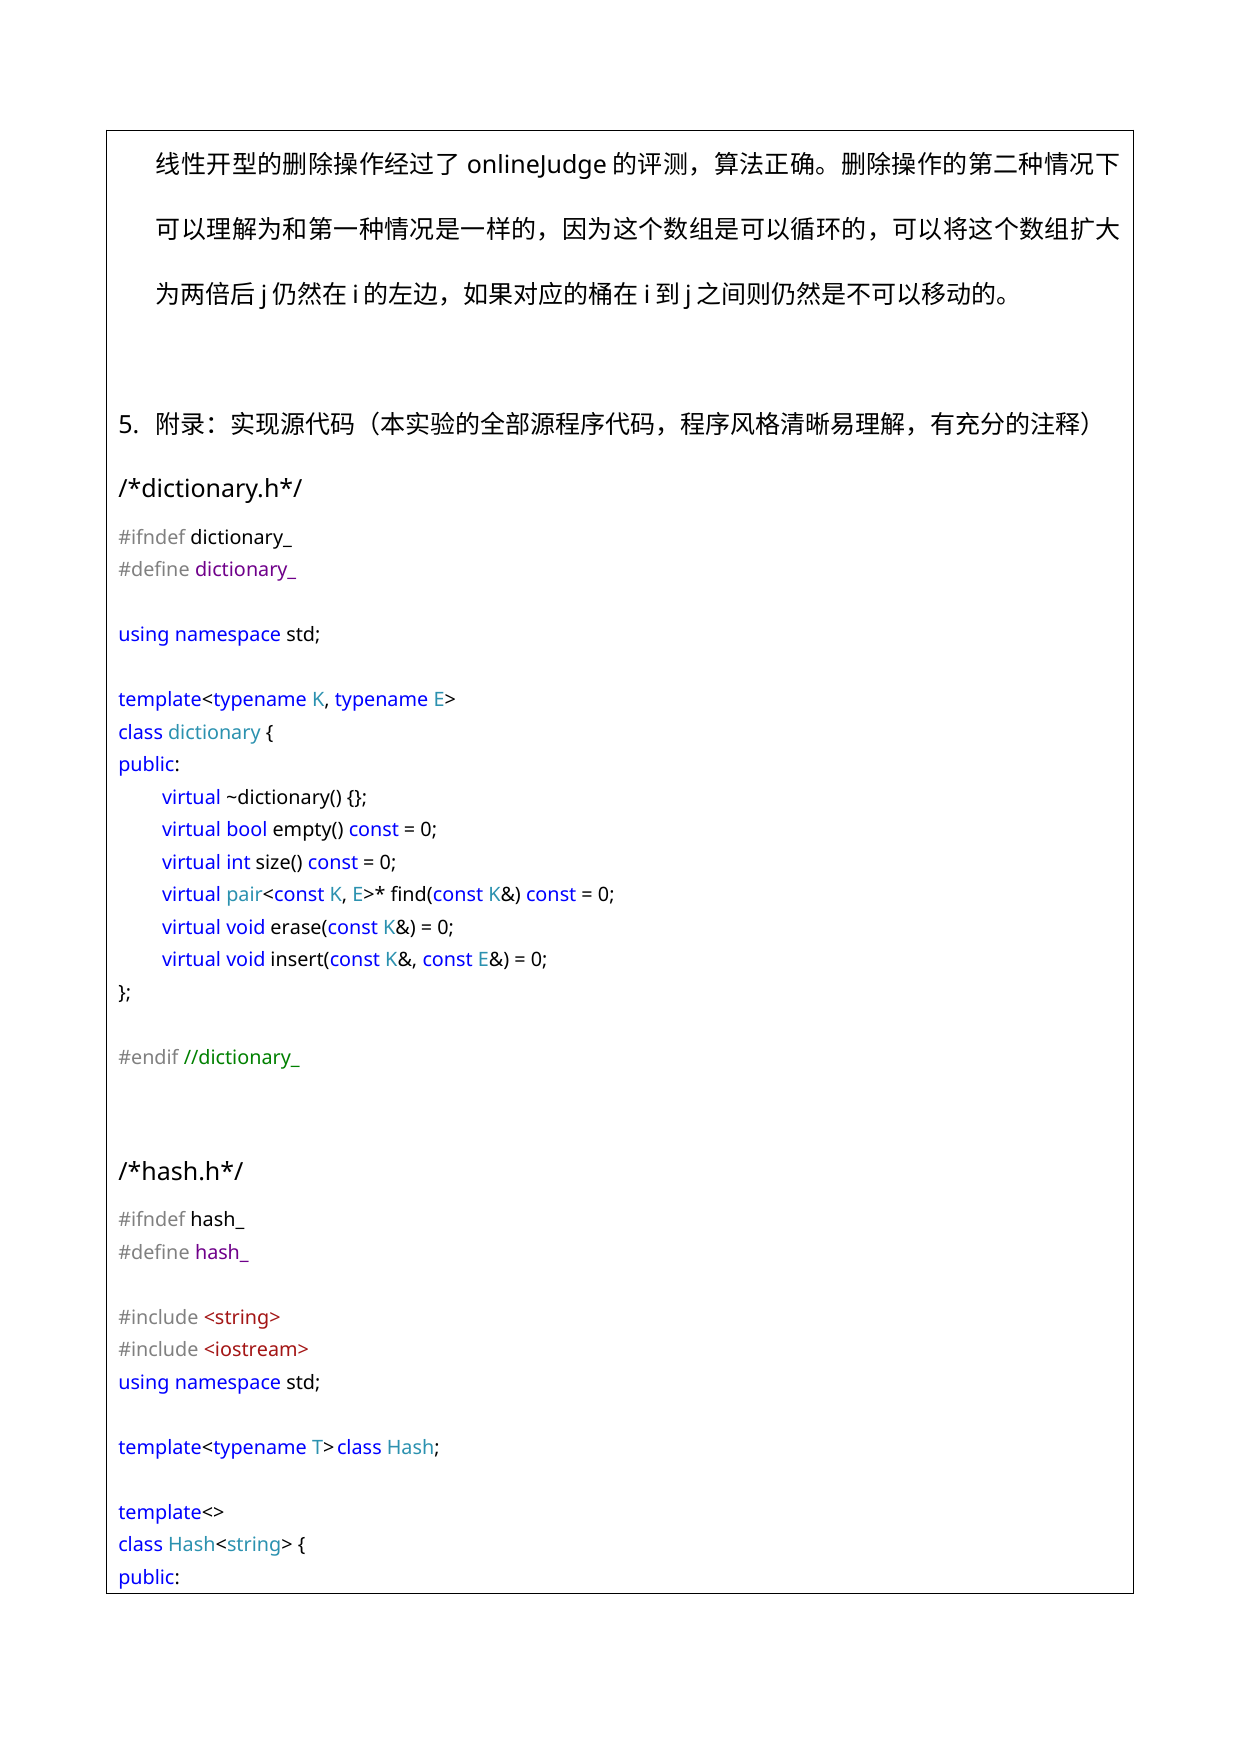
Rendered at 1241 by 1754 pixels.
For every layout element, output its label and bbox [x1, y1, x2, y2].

table_cell [107, 131, 1133, 1593]
